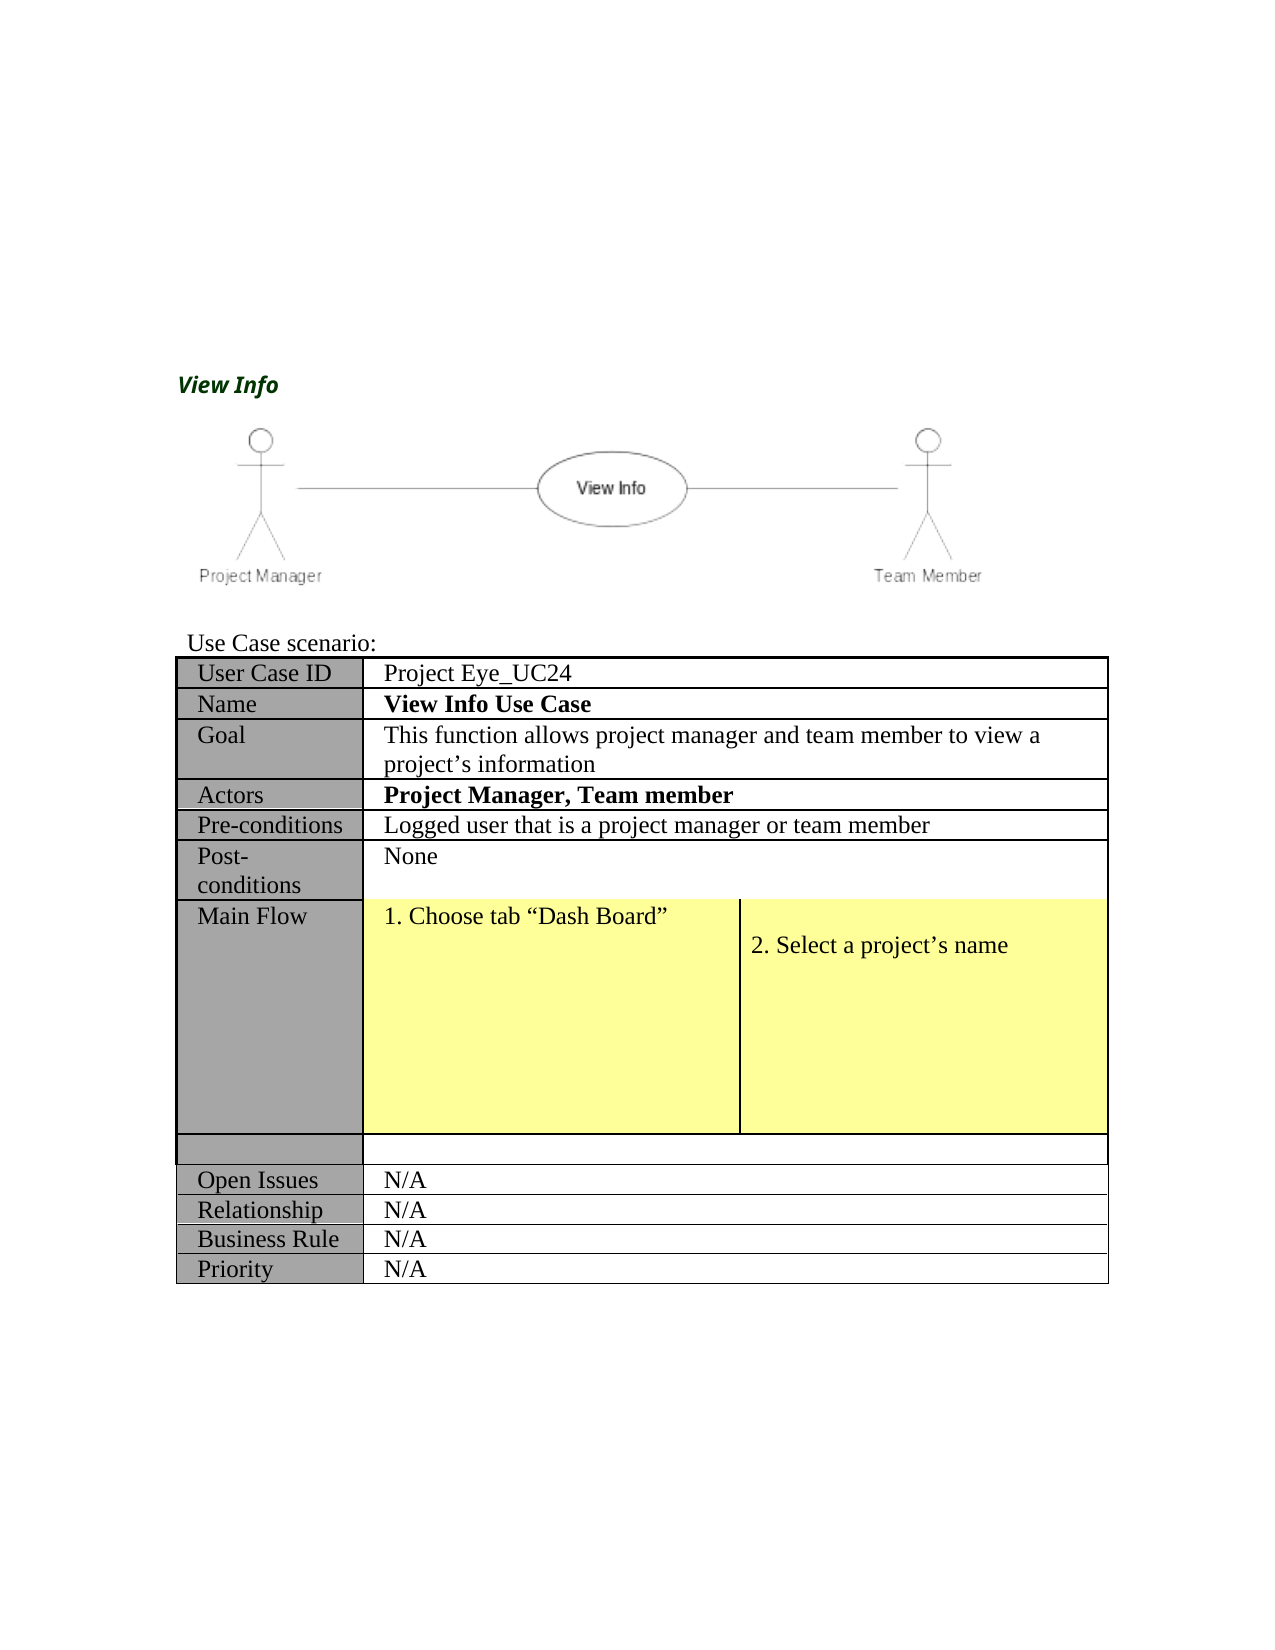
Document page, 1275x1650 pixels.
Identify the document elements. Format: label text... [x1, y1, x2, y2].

table_cell Relationship [177, 1194, 363, 1223]
table_cell None [364, 841, 1107, 899]
table_header Project Eye_UC24 [364, 659, 1107, 687]
table_cell Post-conditions [178, 841, 362, 899]
table_cell Project Manager, Team member [364, 780, 1107, 808]
table_cell Business Rule [177, 1224, 363, 1253]
table_cell View Info Use Case [364, 689, 1107, 718]
table_cell N/A [364, 1253, 1108, 1283]
table_cell N/A [364, 1224, 1108, 1253]
text Use Case scenario: [187, 628, 1098, 656]
table_cell 2. Select a project’s name [741, 899, 1107, 1133]
table_cell Name [178, 689, 362, 718]
table_cell Pre-conditions [178, 811, 362, 839]
table_cell Main Flow [178, 901, 362, 1133]
table_cell Open Issues [177, 1165, 363, 1194]
table_cell N/A [364, 1165, 1108, 1194]
table_cell [364, 1135, 1107, 1164]
table_cell Priority [177, 1253, 363, 1283]
table_cell 1. Choose tab “Dash Board” [364, 899, 739, 1133]
table_cell [178, 1135, 362, 1164]
table_cell Logged user that is a project manager or team member [364, 811, 1107, 839]
table_cell Goal [178, 720, 362, 778]
table_cell This function allows project manager and team member to view a project’s information [364, 720, 1107, 778]
table_cell Actors [178, 780, 362, 808]
table_cell N/A [364, 1194, 1108, 1223]
subtitle View Info [177, 369, 1098, 401]
table_header User Case ID [178, 659, 362, 687]
